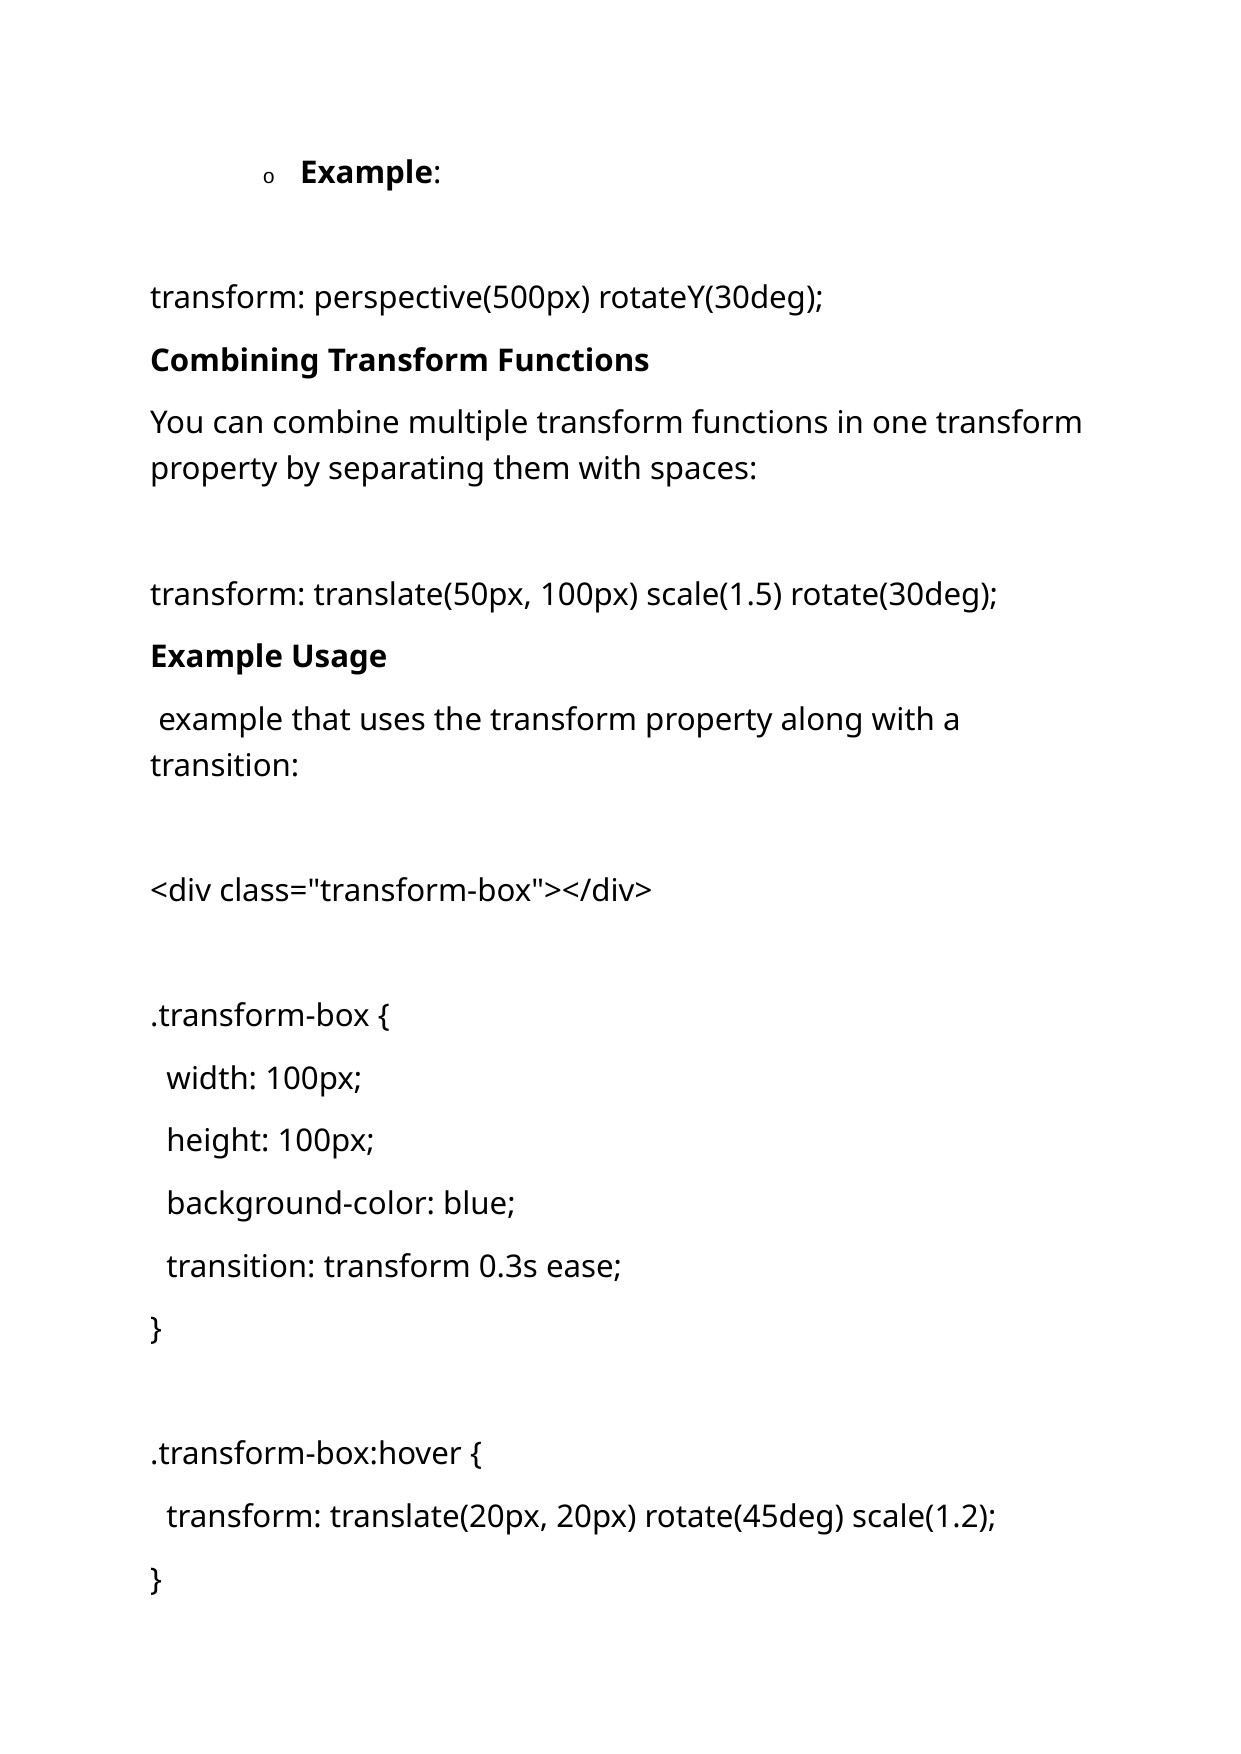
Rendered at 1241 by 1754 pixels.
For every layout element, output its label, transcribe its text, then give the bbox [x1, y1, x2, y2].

text width: 100px; [150, 1056, 1090, 1098]
text } [150, 1557, 1090, 1599]
text transform: translate(50px, 100px) scale(1.5) rotate(30deg); [150, 572, 1090, 614]
text height: 100px; [150, 1118, 1090, 1161]
text Example Usage [150, 634, 1090, 677]
text Combining Transform Functions [150, 338, 1090, 380]
text You can combine multiple transform functions in one transform property by separating them with spaces: [150, 400, 1090, 489]
text background-color: blue; [150, 1181, 1090, 1223]
text .transform-box { [150, 993, 1090, 1036]
text transform: translate(20px, 20px) rotate(45deg) scale(1.2); [150, 1494, 1090, 1537]
text <div class="transform-box"></div> [150, 868, 1090, 911]
text .transform-box:hover { [150, 1431, 1090, 1474]
text transform: perspective(500px) rotateY(30deg); [150, 275, 1090, 318]
text transition: transform 0.3s ease; [150, 1243, 1090, 1286]
text } [150, 1306, 1090, 1349]
text example that uses the transform property along with a transition: [150, 697, 1090, 785]
list Example: [262, 150, 1090, 193]
